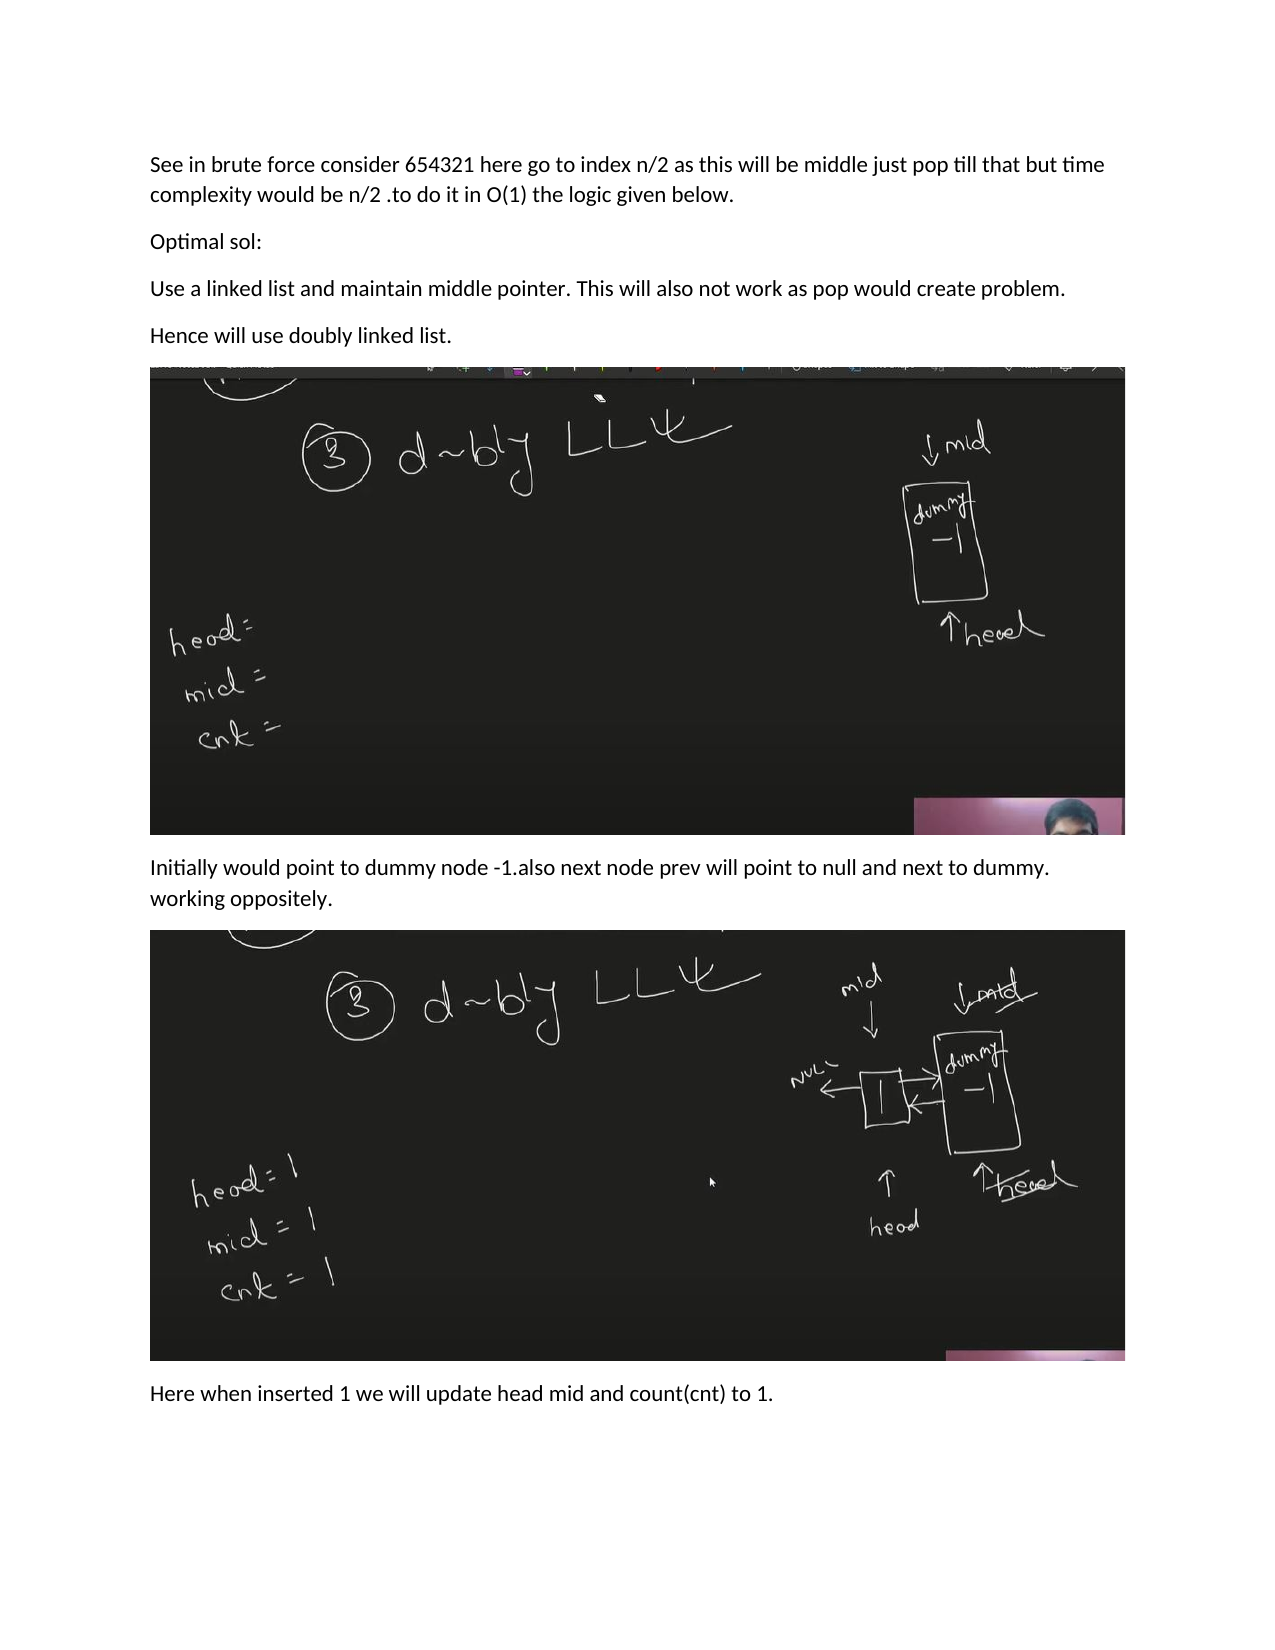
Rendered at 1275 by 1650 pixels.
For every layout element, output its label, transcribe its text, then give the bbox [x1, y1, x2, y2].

text Use a linked list and maintain middle pointer. This will also not work as pop would create problem. [150, 274, 1125, 302]
text Here when inserted 1 we will update head mid and count(cnt) to 1. [150, 1379, 1125, 1408]
text Initially would point to dummy node -1.also next node prev will point to null and next to dummy. working oppositely. [150, 853, 1125, 912]
text See in brute force consider 654321 here go to index n/2 as this will be middle just pop till that but time complexity would be n/2 .to do it in O(1) the logic given below. [150, 150, 1125, 208]
picture [150, 367, 1125, 835]
picture [150, 930, 1125, 1361]
text Hence will use doubly linked list. [150, 321, 1125, 349]
text Optimal sol: [150, 227, 1125, 255]
